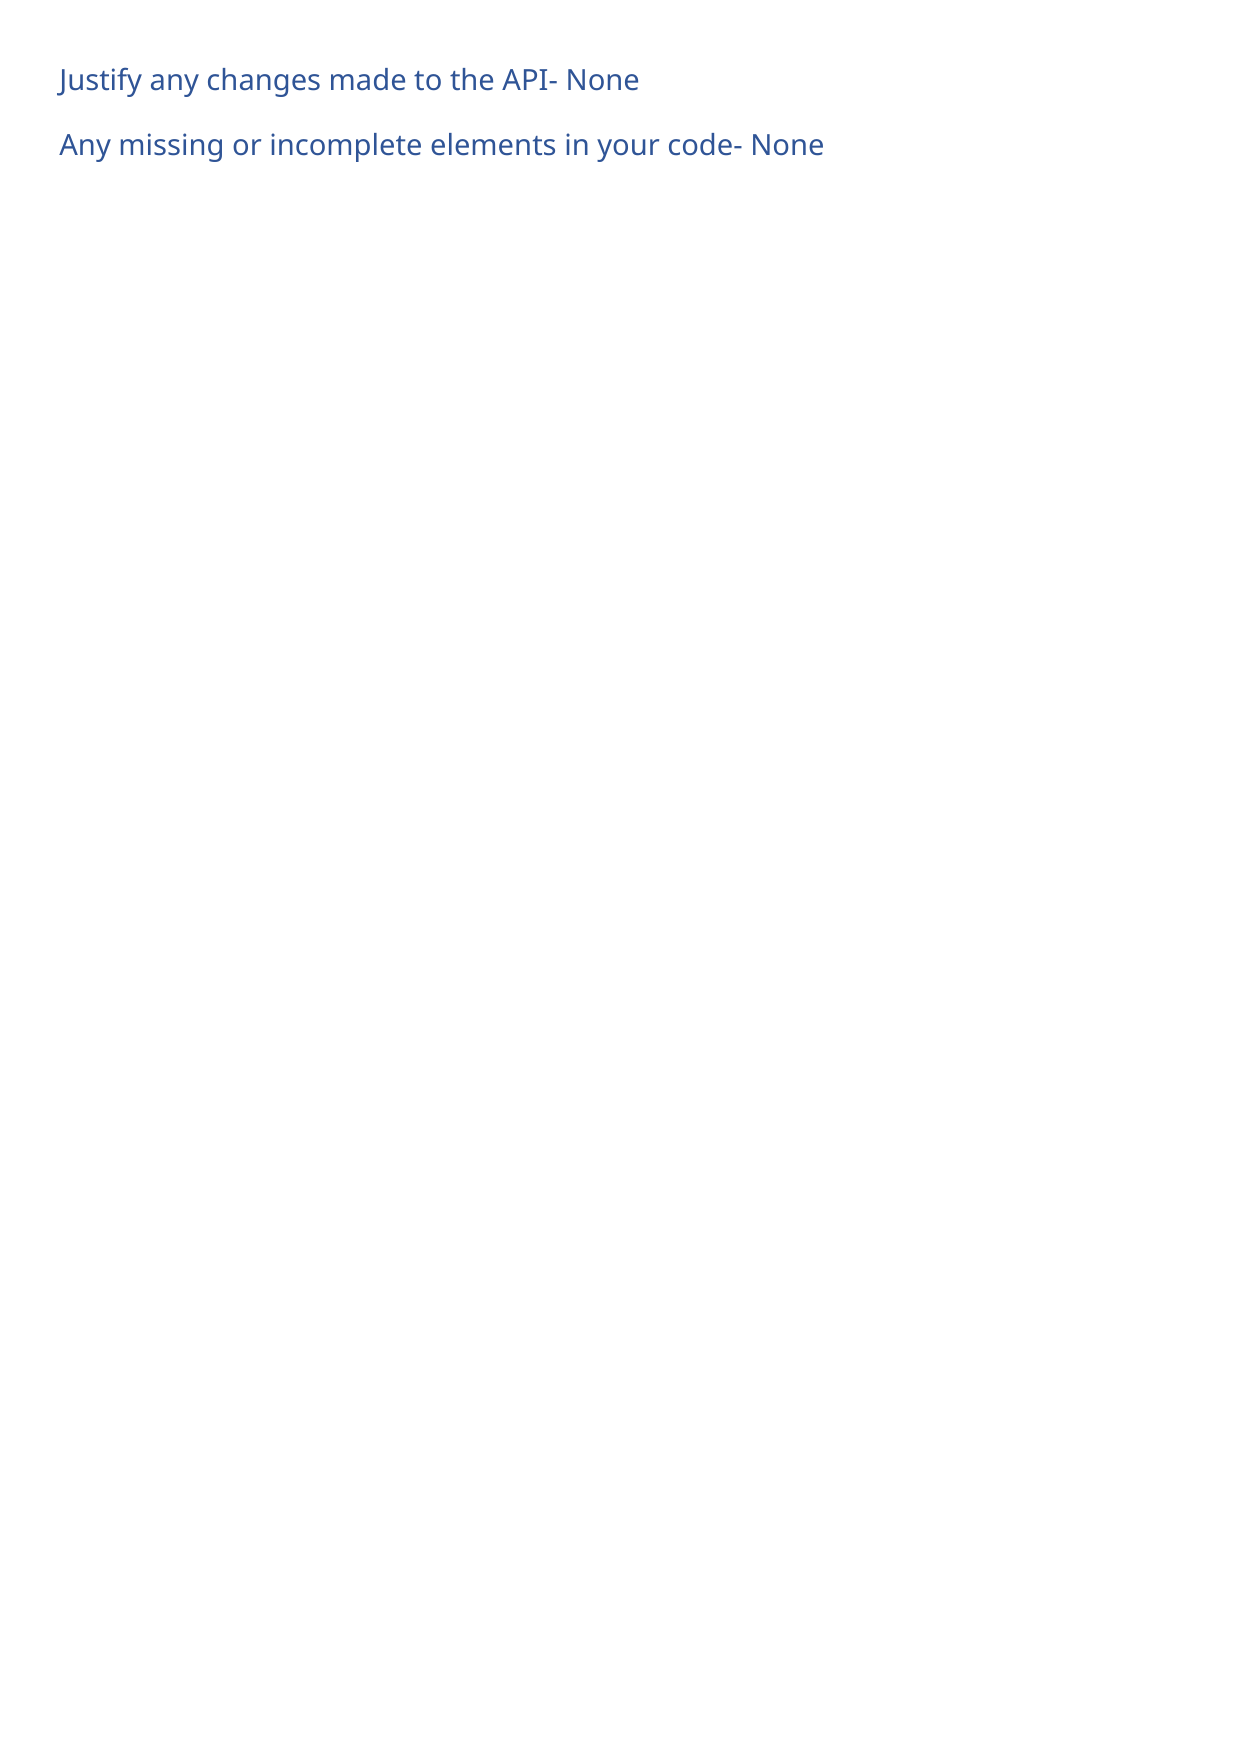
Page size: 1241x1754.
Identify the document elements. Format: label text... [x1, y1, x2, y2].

subtitle Justify any changes made to the API- None [59, 59, 1181, 99]
subtitle Any missing or incomplete elements in your code- None [59, 124, 1181, 163]
